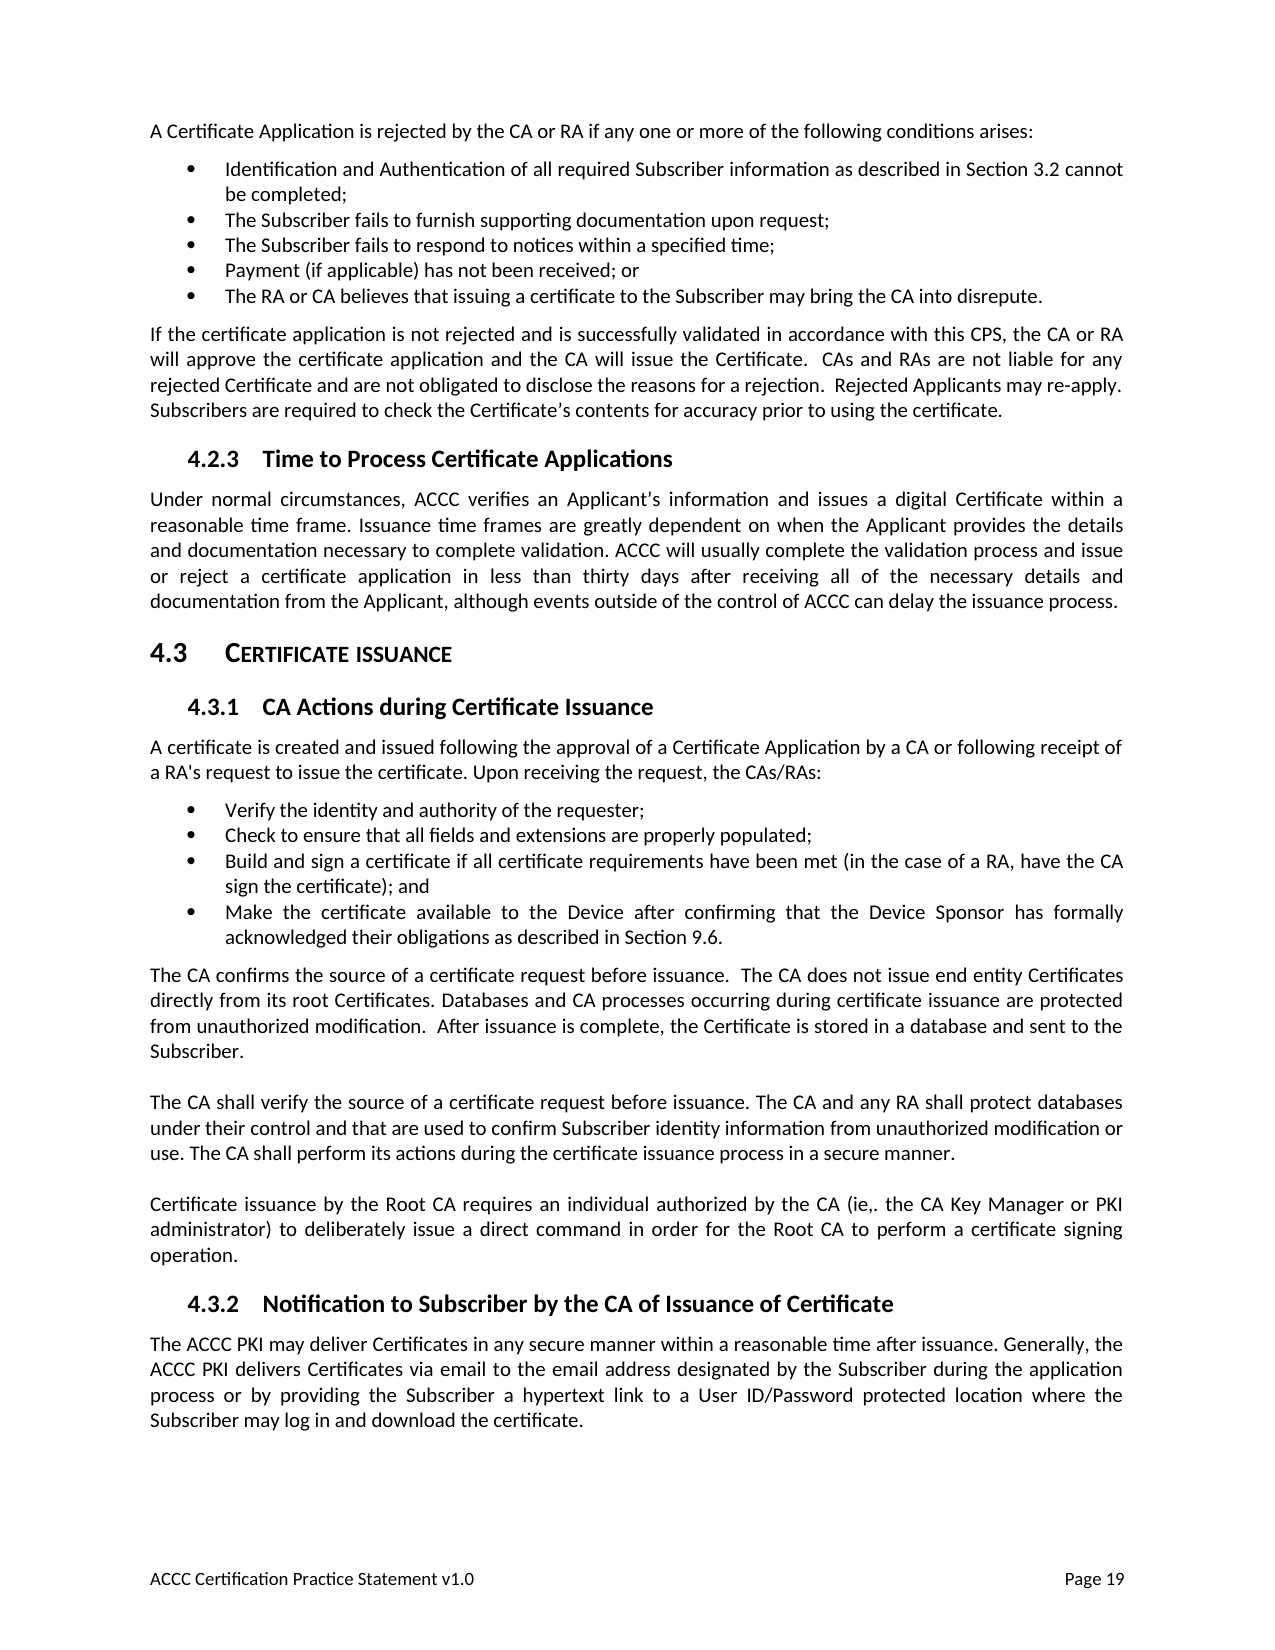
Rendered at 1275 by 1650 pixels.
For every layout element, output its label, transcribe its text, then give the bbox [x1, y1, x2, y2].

text The CA shall verify the source of a certificate request before issuance. The CA and any RA shall protect databases under their control and that are used to confirm Subscriber identity information from unauthorized modification or use. The CA shall perform its actions during the certificate issuance process in a secure manner. [150, 1089, 1125, 1166]
list Verify the identity and authority of the requester; [187, 797, 1125, 823]
text A certificate is created and issued following the approval of a Certificate Application by a CA or following receipt of a RA's request to issue the certificate. Upon receiving the request, the CAs/RAs: [150, 734, 1125, 785]
subtitle CA Actions during Certificate Issuance [187, 691, 1125, 721]
text Certificate issuance by the Root CA requires an individual authorized by the CA (ie,. the CA Key Manager or PKI administrator) to deliberately issue a direct command in order for the Root CA to perform a certificate signing operation. [150, 1191, 1125, 1267]
text Under normal circumstances, ACCC verifies an Applicant’s information and issues a digital Certificate within a reasonable time frame. Issuance time frames are greatly dependent on when the Applicant provides the details and documentation necessary to complete validation. ACCC will usually complete the validation process and issue or reject a certificate application in less than thirty days after receiving all of the necessary details and documentation from the Applicant, although events outside of the control of ACCC can delay the issuance process. [150, 487, 1125, 614]
list Make the certificate available to the Device after confirming that the Device Sponsor has formally acknowledged their obligations as described in Section 9.6. [187, 899, 1125, 950]
list The RA or CA believes that issuing a certificate to the Subscriber may bring the CA into disrepute. [187, 283, 1125, 308]
text A Certificate Application is rejected by the CA or RA if any one or more of the following conditions arises: [150, 118, 1125, 143]
list The Subscriber fails to furnish supporting documentation upon request; [187, 207, 1125, 232]
list Identification and Authentication of all required Subscriber information as described in Section 3.2 cannot be completed; [187, 156, 1125, 207]
text If the certificate application is not rejected and is successfully validated in accordance with this CPS, the CA or RA will approve the certificate application and the CA will issue the Certificate. CAs and RAs are not liable for any rejected Certificate and are not obligated to disclose the reasons for a rejection. Rejected Applicants may re-apply. Subscribers are required to check the Certificate’s contents for accuracy prior to using the certificate. [150, 321, 1125, 423]
text The ACCC PKI may deliver Certificates in any secure manner within a reasonable time after issuance. Generally, the ACCC PKI delivers Certificates via email to the email address designated by the Subscriber during the application process or by providing the Subscriber a hypertext link to a User ID/Password protected location where the Subscriber may log in and download the certificate. [150, 1331, 1125, 1433]
list Payment (if applicable) has not been received; or [187, 258, 1125, 283]
subtitle Time to Process Certificate Applications [187, 443, 1125, 474]
text The CA confirms the source of a certificate request before issuance. The CA does not issue end entity Certificates directly from its root Certificates. Databases and CA processes occurring during certificate issuance are protected from unauthorized modification. After issuance is complete, the Certificate is stored in a database and sent to the Subscriber. [150, 962, 1125, 1064]
subtitle Notification to Subscriber by the CA of Issuance of Certificate [187, 1288, 1125, 1319]
subtitle Certificate issuance [150, 634, 1125, 670]
list Build and sign a certificate if all certificate requirements have been met (in the case of a RA, have the CA sign the certificate); and [187, 848, 1125, 899]
list The Subscriber fails to respond to notices within a specified time; [187, 232, 1125, 258]
list Check to ensure that all fields and extensions are properly populated; [187, 823, 1125, 848]
